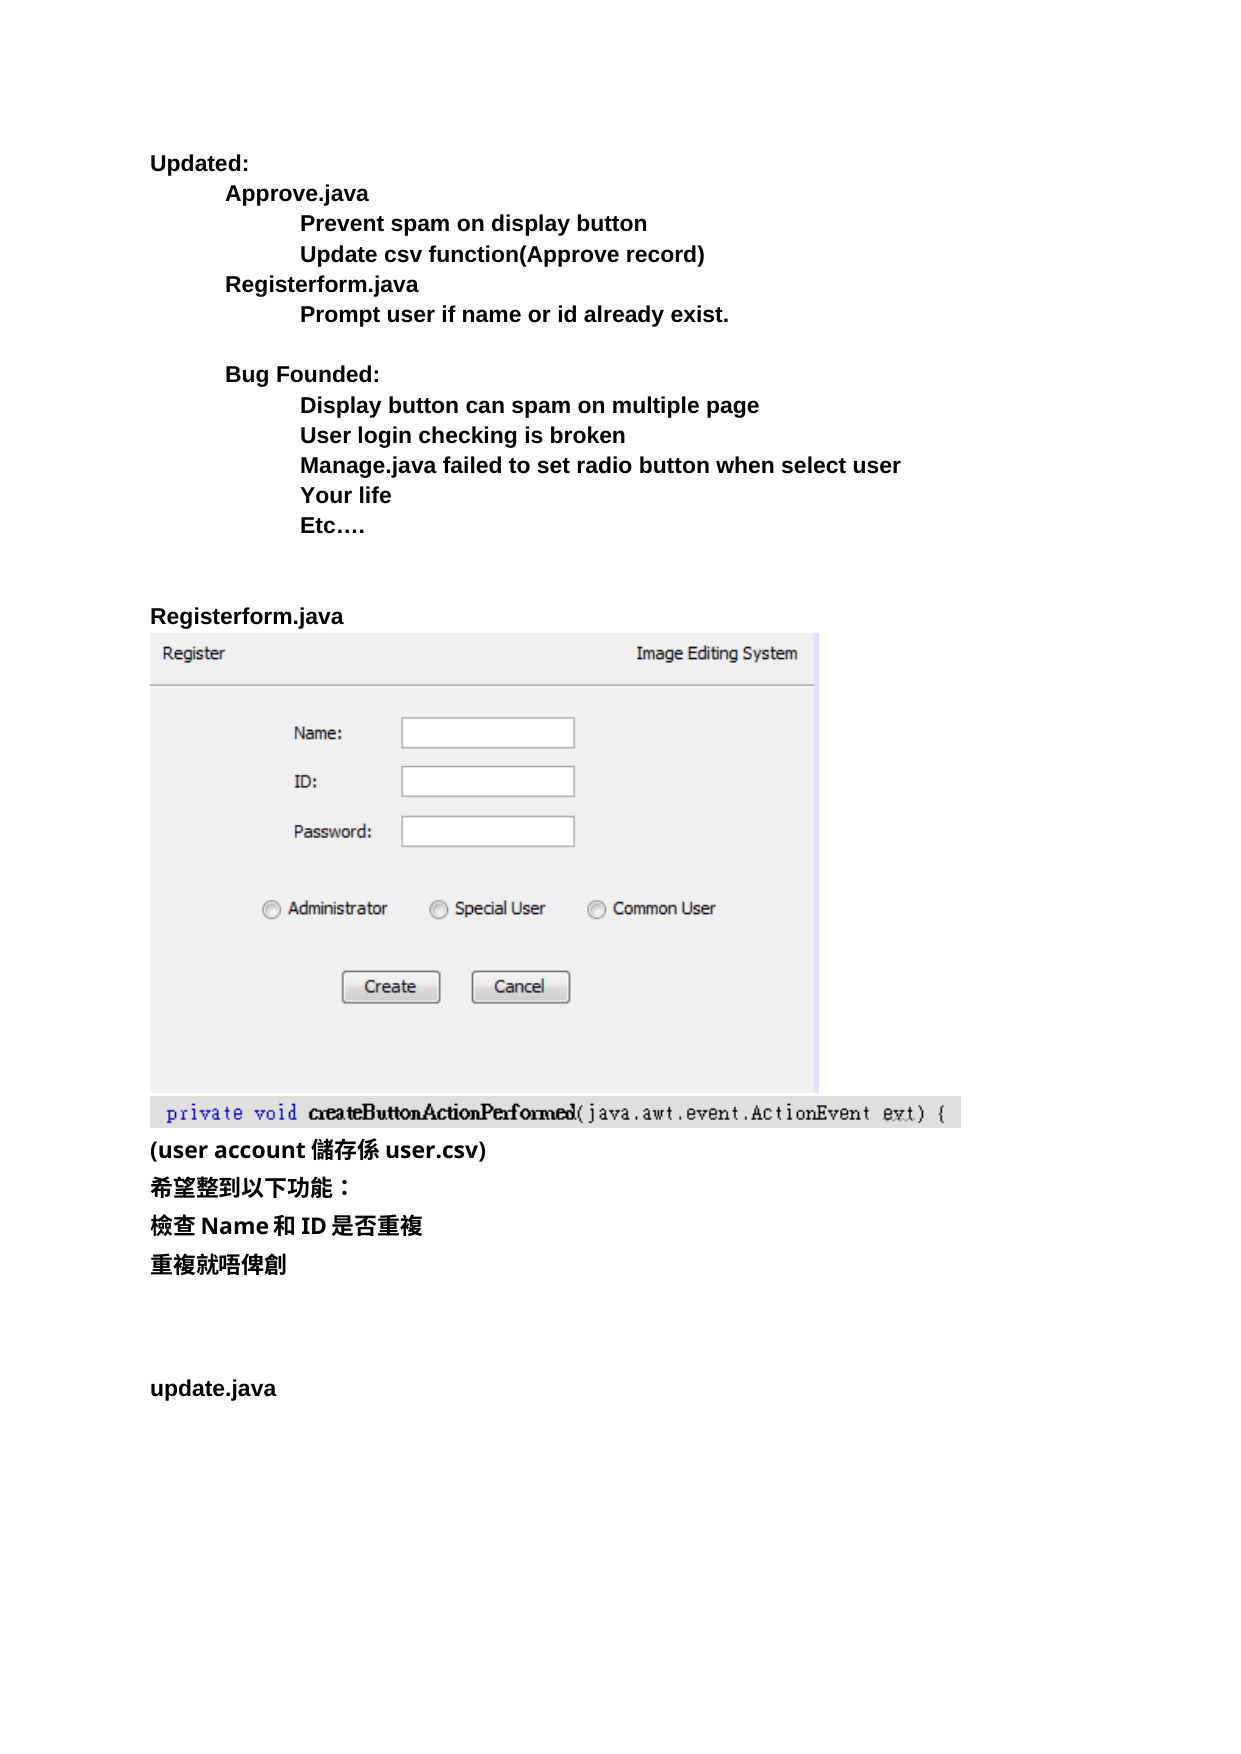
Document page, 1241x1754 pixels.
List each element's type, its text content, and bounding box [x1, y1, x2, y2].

text Update csv function(Approve record) [150, 241, 1090, 267]
text Bug Founded: [150, 361, 1090, 388]
picture [150, 1096, 961, 1128]
text Registerform.java [150, 603, 1090, 629]
text 檢查Name和ID是否重複 [150, 1208, 1090, 1241]
text Your life [150, 482, 1090, 509]
text User login checking is broken [150, 422, 1090, 448]
text Updated: [150, 150, 1090, 176]
text 希望整到以下功能： [150, 1170, 1090, 1203]
text Approve.java [150, 180, 1090, 207]
text Manage.java failed to set radio button when select user [150, 452, 1090, 478]
picture [150, 633, 819, 1093]
text 重複就唔俾創 [150, 1246, 1090, 1280]
text Registerform.java [150, 271, 1090, 297]
text update.java [150, 1375, 1090, 1402]
text (user account 儲存係user.csv) [150, 1132, 1090, 1165]
text Prevent spam on display button [150, 210, 1090, 237]
text Etc…. [150, 512, 1090, 539]
text Prompt user if name or id already exist. [150, 301, 1090, 327]
text Display button can spam on multiple page [150, 392, 1090, 418]
